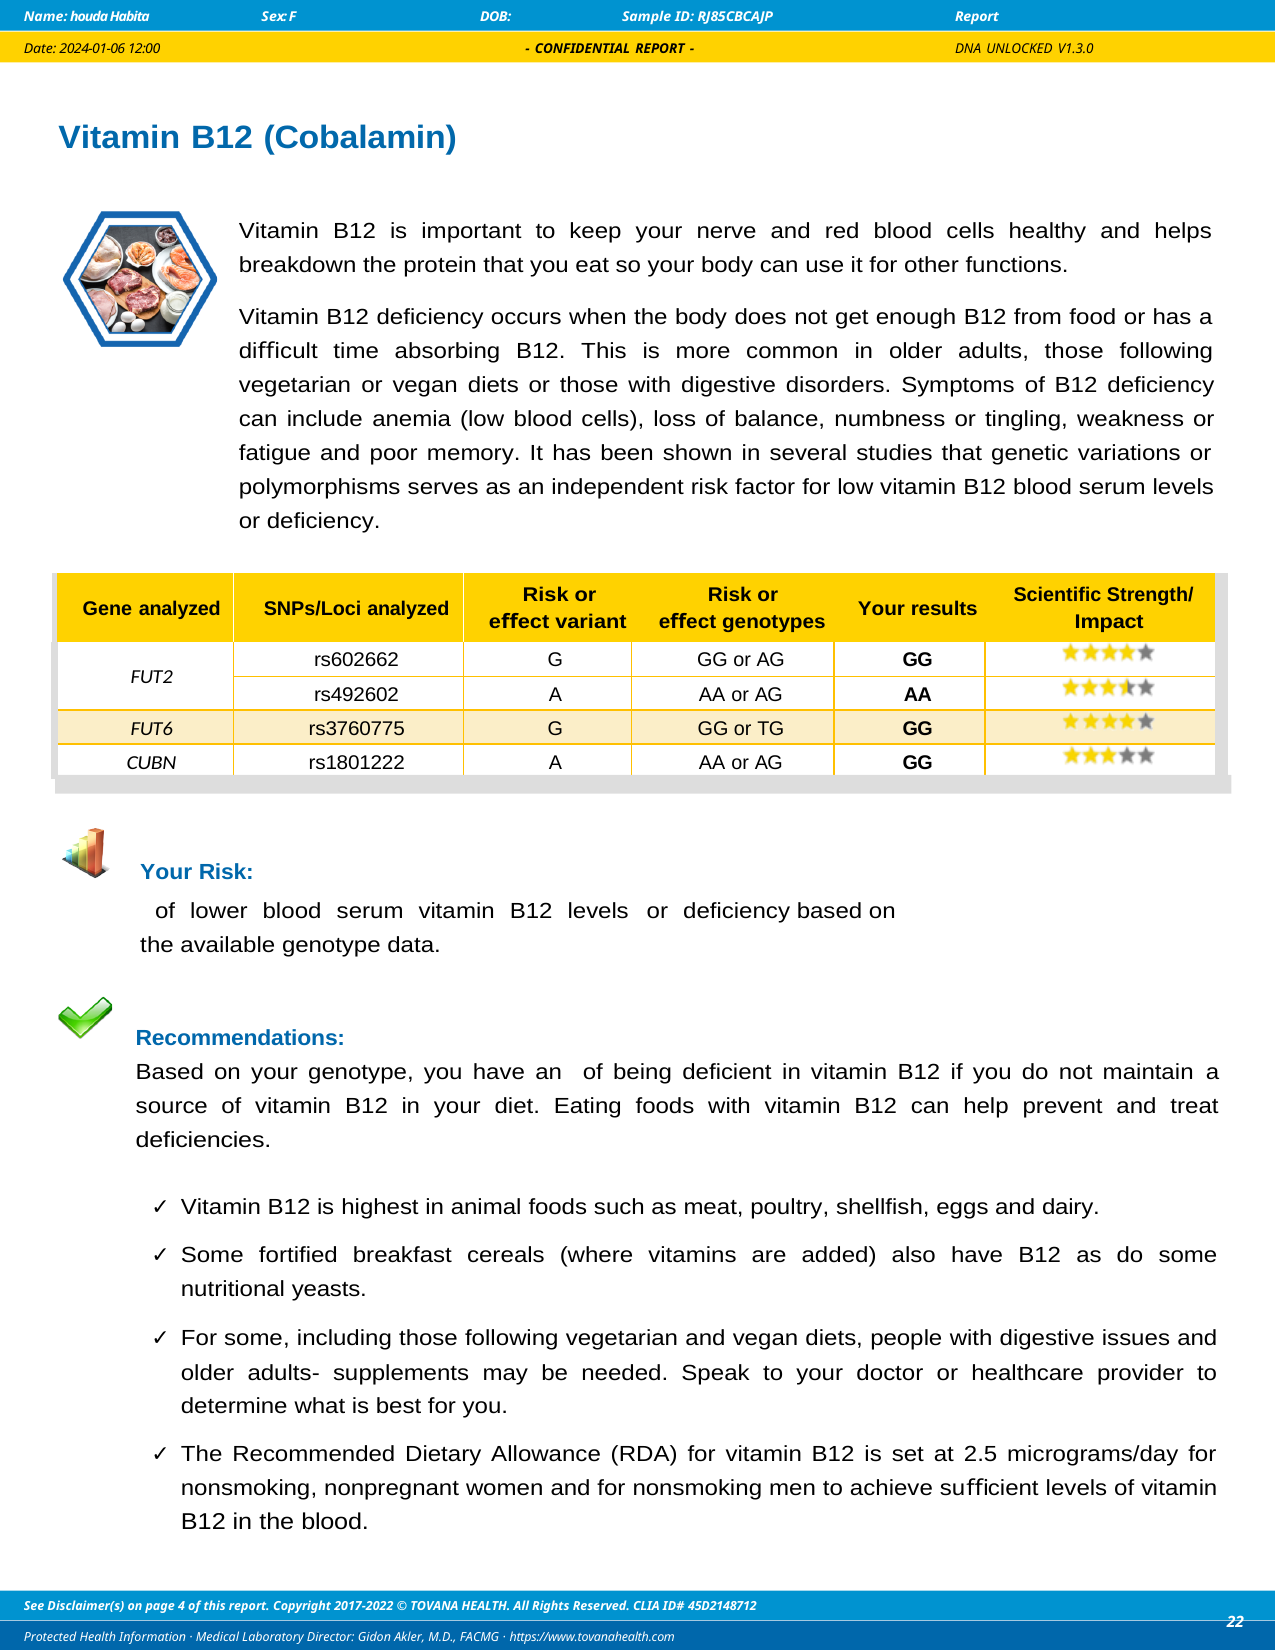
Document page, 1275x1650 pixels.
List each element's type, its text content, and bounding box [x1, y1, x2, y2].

table_cell A [464, 677, 631, 709]
picture [62, 211, 218, 347]
table_cell GG [835, 711, 984, 743]
table_cell AA or AG [632, 745, 833, 774]
picture [1062, 744, 1155, 770]
table_cell CUBN [58, 745, 233, 774]
table_cell [986, 642, 1215, 676]
table_cell GG [835, 745, 984, 774]
text Based on your genotype, you have an of being deﬁcient in vitamin B12 if you do not maintain a source of vitamin B12 in your diet. Eating foods with vitamin B12 can help prevent and treat deﬁciencies. [135, 1058, 1219, 1152]
picture [1062, 711, 1155, 736]
table_cell rs3760775 [234, 711, 463, 743]
text Vitamin B12 is important to keep your nerve and red blood cells healthy and helps breakdown the protein that you eat so your body can use it for other functions. [239, 217, 1213, 277]
table_cell GG or AG [632, 642, 833, 676]
list Some fortiﬁed breakfast cereals (where vitamins are added) also have B12 as do some nutritional yeasts. [151, 1239, 1218, 1302]
table_header SNPs/Loci analyzed [234, 573, 463, 642]
table_cell G [464, 711, 631, 743]
table_cell FUT2 [58, 642, 233, 709]
table_cell A [464, 745, 631, 774]
subtitle Vitamin B12 (Cobalamin) [58, 118, 1275, 155]
table_cell GG [835, 642, 984, 676]
list Vitamin B12 is highest in animal foods such as meat, poultry, shellﬁsh, eggs and dairy. [151, 1191, 1275, 1221]
table_header Gene analyzed [57, 573, 233, 642]
text Vitamin B12 deﬁciency occurs when the body does not get enough B12 from food or has a diﬃcult time absorbing B12. This is more common in older adults, those following vegetarian or vegan diets or those with digestive disorders. Symptoms of B12 deﬁciency can include anemia (low blood cells), loss of balance, numbness or tingling, weakness or fatigue and poor memory. It has been shown in several studies that genetic variations or polymorphisms serves as an independent risk factor for low vitamin B12 blood serum levels or deﬁciency. [239, 304, 1214, 533]
table_header Scientiﬁc Strength/ Impact [985, 573, 1215, 642]
picture [58, 991, 113, 1045]
subtitle Recommendations: [58, 991, 1275, 1050]
text of lower blood serum vitamin B12 levels or deﬁciency based on the available genotype data. [140, 898, 919, 957]
table_cell rs602662 [234, 642, 463, 676]
list For some, including those following vegetarian and vegan diets, people with digestive issues and older adults- supplements may be needed. Speak to your doctor or healthcare provider to determine what is best for you. [151, 1322, 1219, 1419]
list The Recommended Dietary Allowance (RDA) for vitamin B12 is set at 2.5 micrograms/day for nonsmoking, nonpregnant women and for nonsmoking men to achieve suﬃcient levels of vitamin B12 in the blood. [151, 1438, 1219, 1534]
subtitle Your Risk: [58, 826, 1275, 884]
table_cell [986, 677, 1215, 709]
table_cell AA or AG [632, 677, 833, 709]
table_cell rs492602 [234, 677, 463, 709]
table_cell [986, 745, 1215, 774]
table_cell G [464, 642, 631, 676]
picture [1062, 677, 1155, 702]
table_cell FUT6 [58, 711, 233, 743]
table_header Risk or eﬀect genotypes [632, 573, 834, 642]
table_header Your results [834, 573, 985, 642]
picture [58, 825, 113, 880]
table_cell [986, 711, 1215, 743]
table_cell AA [835, 677, 984, 709]
table_cell rs1801222 [234, 745, 463, 774]
picture [1062, 641, 1155, 667]
table_cell GG or TG [632, 711, 833, 743]
table_header Risk or eﬀect variant [464, 573, 632, 642]
